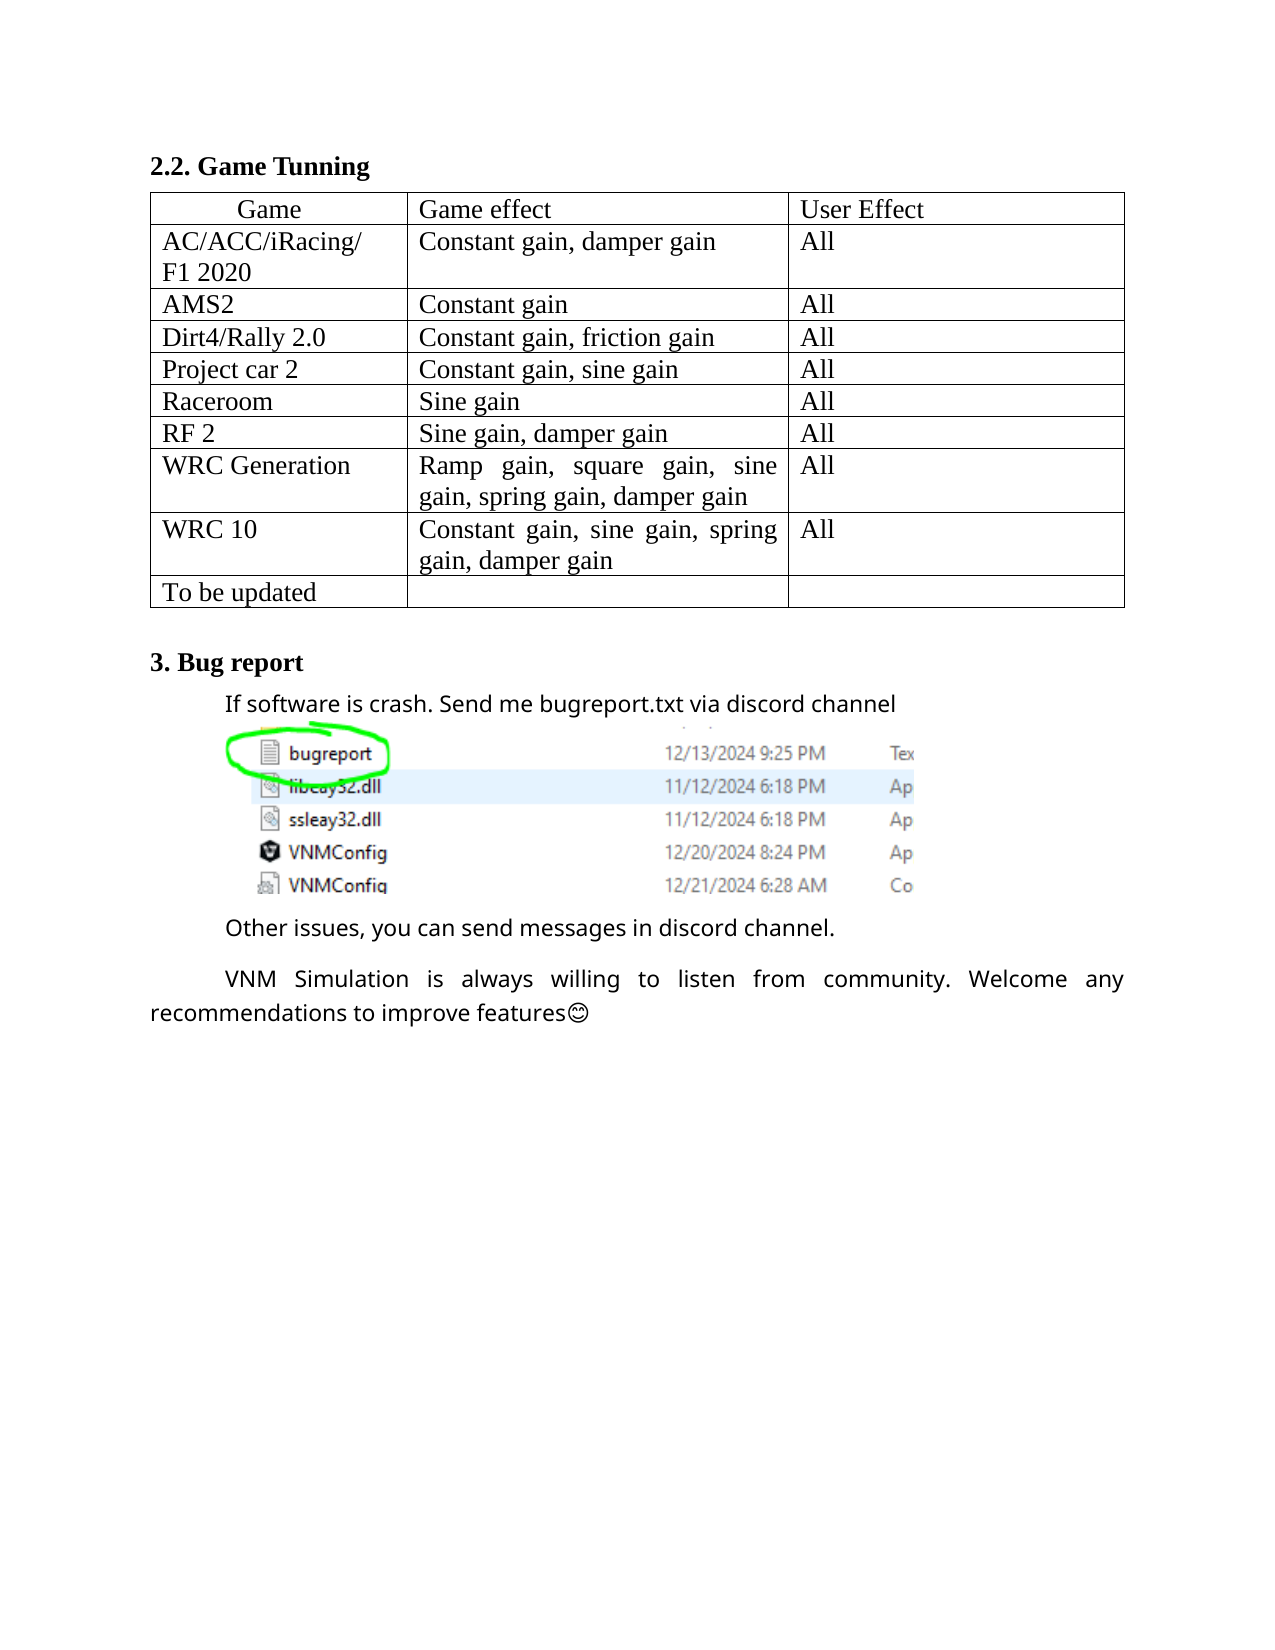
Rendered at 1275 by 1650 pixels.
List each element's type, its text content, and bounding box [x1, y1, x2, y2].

table_cell All [789, 289, 1124, 319]
table_cell All [789, 353, 1124, 384]
picture [225, 721, 914, 894]
subtitle 3. Bug report [150, 646, 1125, 677]
table_cell Constant gain, sine gain, spring gain, damper gain [408, 513, 788, 575]
table_cell WRC 10 [151, 513, 407, 575]
table_cell WRC Generation [151, 449, 407, 512]
table_header User Effect [789, 193, 1124, 224]
text Other issues, you can send messages in discord channel. [150, 912, 1125, 944]
table_cell Sine gain, damper gain [408, 417, 788, 448]
table_cell Constant gain, sine gain [408, 353, 788, 384]
table_cell Raceroom [151, 385, 407, 416]
table_header Game [151, 193, 407, 224]
table_cell [408, 576, 788, 607]
table_header Game effect [408, 193, 788, 224]
table_cell Dirt4/Rally 2.0 [151, 321, 407, 352]
table_cell All [789, 513, 1124, 575]
table_cell Project car 2 [151, 353, 407, 384]
table_cell All [789, 321, 1124, 352]
table_cell Sine gain [408, 385, 788, 416]
table_cell RF 2 [151, 417, 407, 448]
table_cell Constant gain, damper gain [408, 225, 788, 287]
table_cell AMS2 [151, 289, 407, 319]
table_cell To be updated [151, 576, 407, 607]
table_cell All [789, 385, 1124, 416]
table_cell All [789, 225, 1124, 287]
text VNM Simulation is always willing to listen from community. Welcome any recommendations to improve features [150, 963, 1125, 1028]
table_cell AC/ACC/iRacing/ F1 2020 [151, 225, 407, 287]
subtitle 2.2. Game Tunning [150, 150, 1125, 181]
table_cell Constant gain [408, 289, 788, 319]
list If software is crash. Send me bugreport.txt via discord channel [225, 688, 1125, 719]
table_cell [789, 576, 1124, 607]
table_cell Constant gain, friction gain [408, 321, 788, 352]
table_cell All [789, 417, 1124, 448]
table_cell All [789, 449, 1124, 512]
table_cell Ramp gain, square gain, sine gain, spring gain, damper gain [408, 449, 788, 512]
